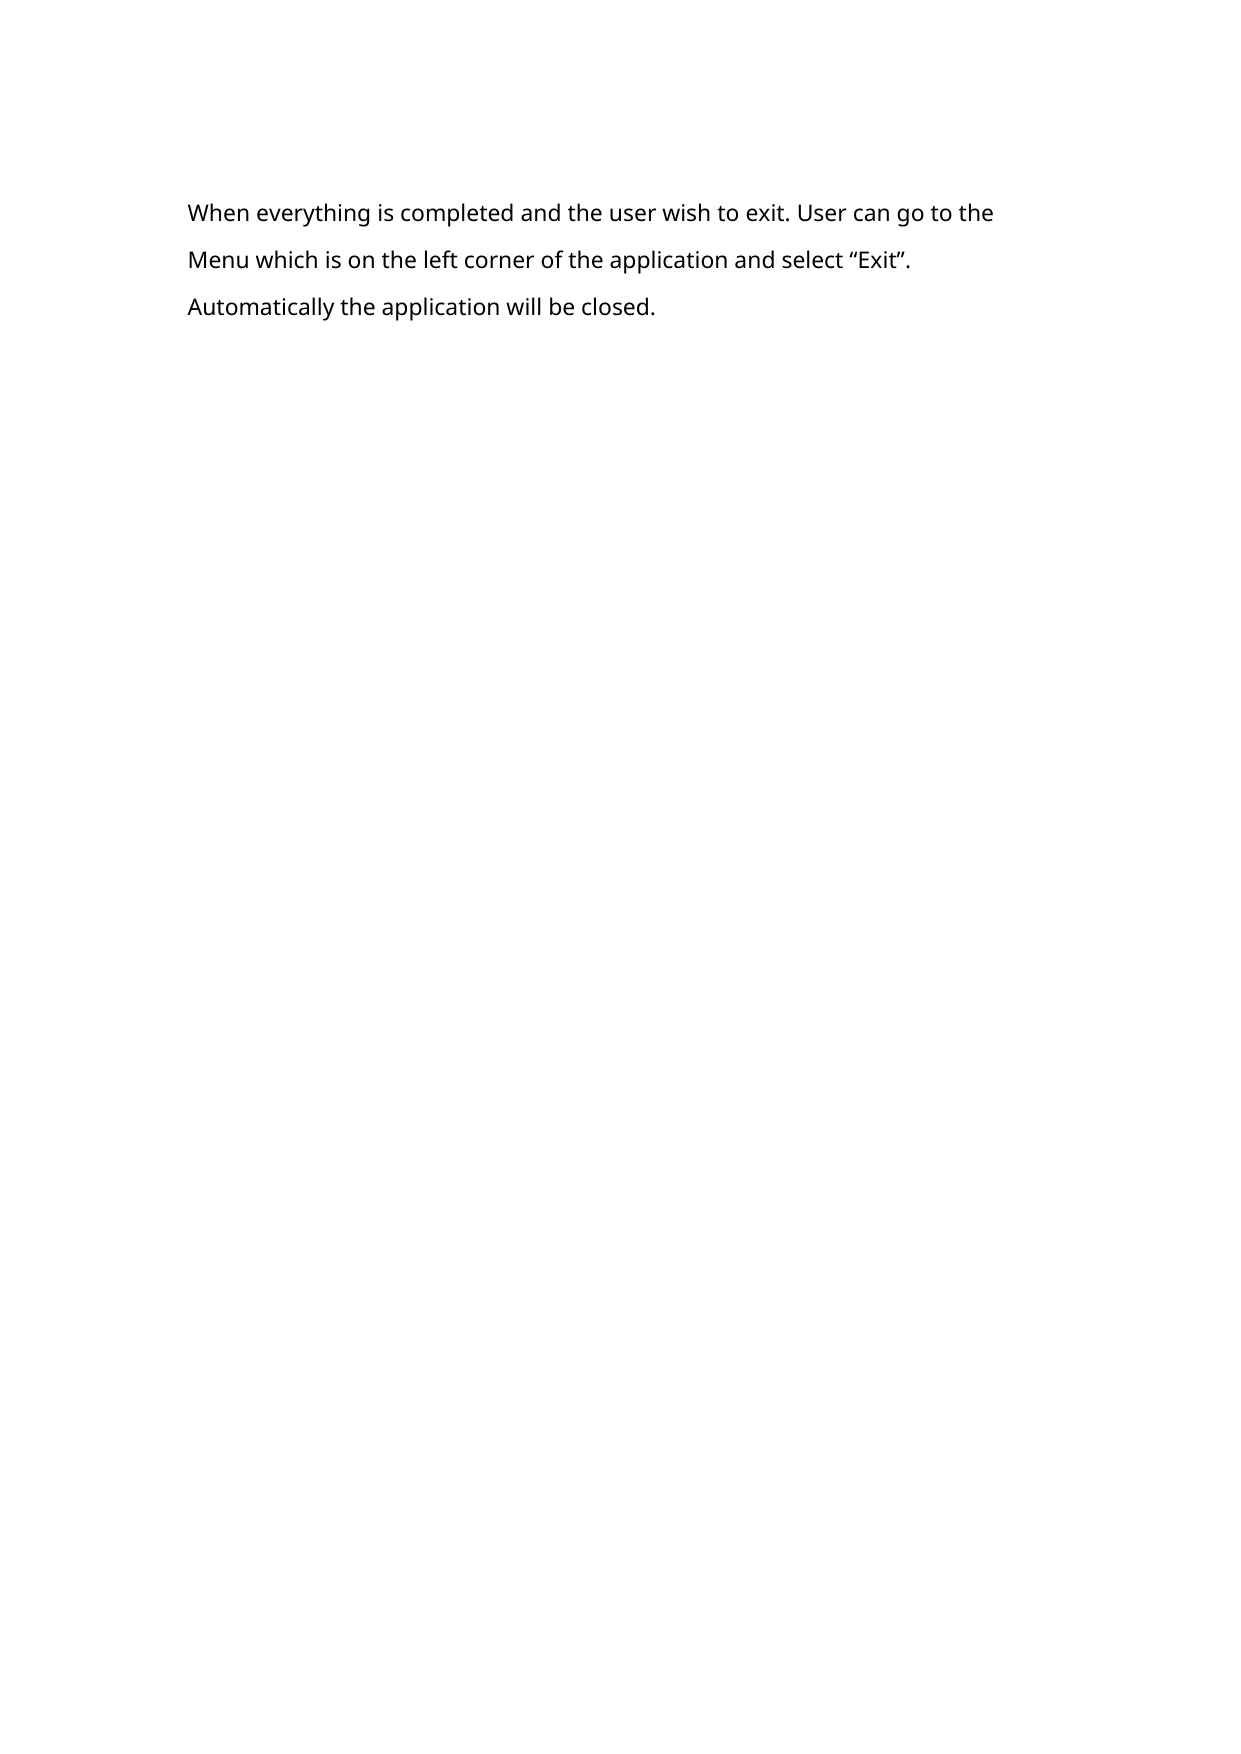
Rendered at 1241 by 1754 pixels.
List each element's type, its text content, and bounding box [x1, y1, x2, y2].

list When everything is completed and the user wish to exit. User can go to the Menu which is on the left corner of the application and select “Exit”. Automatically the application will be closed. [187, 197, 1053, 322]
